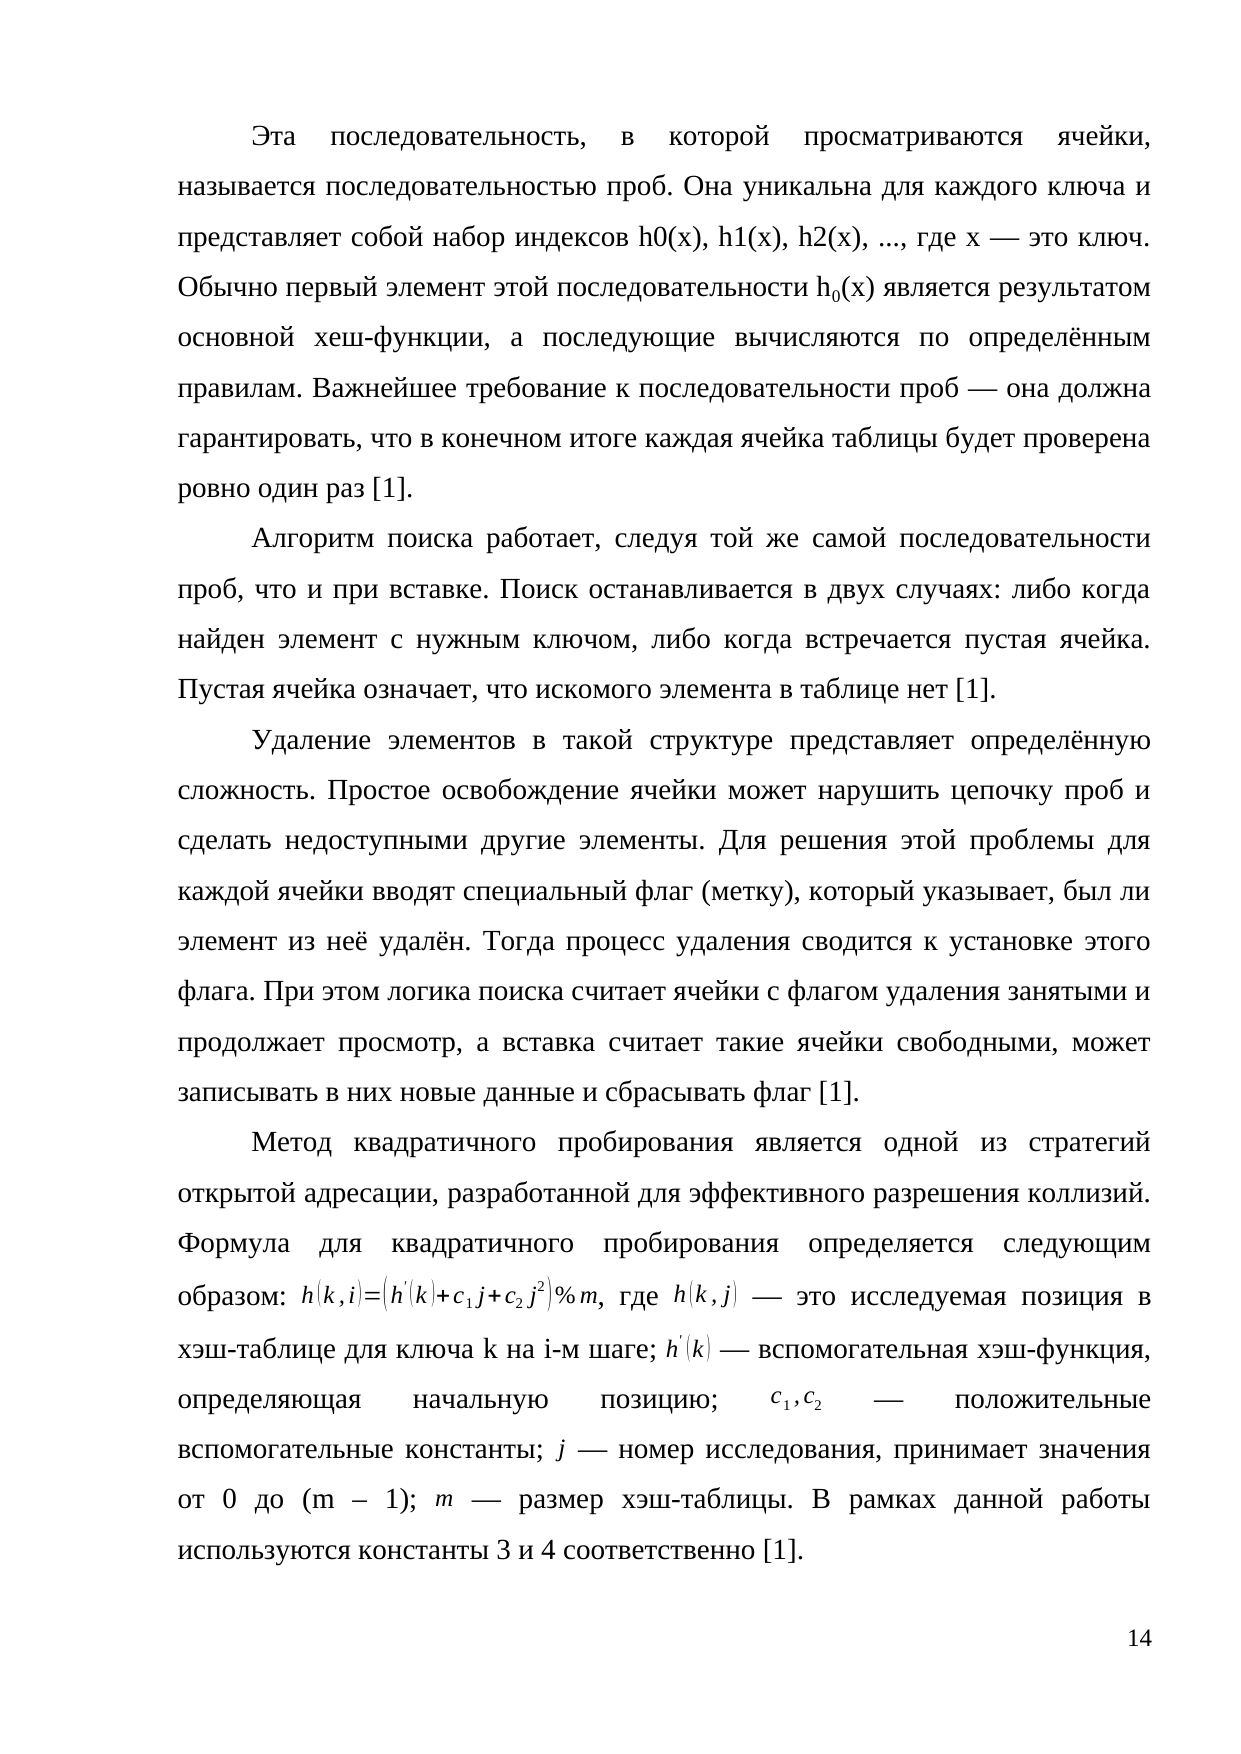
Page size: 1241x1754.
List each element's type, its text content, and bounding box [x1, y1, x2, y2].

text Эта последовательность, в которой просматриваются ячейки, называется последовательностью проб. Она уникальна для каждого ключа и представляет собой набор индексов h0(x), h1(x), h2(x), ..., где x — это ключ. Обычно первый элемент этой последовательности h₀(x) является результатом основной хеш-функции, а последующие вычисляются по определённым правилам. Важнейшее требование к последовательности проб — она должна гарантировать, что в конечном итоге каждая ячейка таблицы будет проверена ровно один раз [1]. [177, 118, 1152, 504]
text Алгоритм поиска работает, следуя той же самой последовательности проб, что и при вставке. Поиск останавливается в двух случаях: либо когда найден элемент с нужным ключом, либо когда встречается пустая ячейка. Пустая ячейка означает, что искомого элемента в таблице нет [1]. [177, 521, 1152, 705]
text Удаление элементов в такой структуре представляет определённую сложность. Простое освобождение ячейки может нарушить цепочку проб и сделать недоступными другие элементы. Для решения этой проблемы для каждой ячейки вводят специальный флаг (метку), который указывает, был ли элемент из неё удалён. Тогда процесс удаления сводится к установке этого флага. При этом логика поиска считает ячейки с флагом удаления занятыми и продолжает просмотр, а вставка считает такие ячейки свободными, может записывать в них новые данные и сбрасывать флаг [1]. [177, 722, 1152, 1108]
text Метод квадратичного пробирования является одной из стратегий открытой адресации, разработанной для эффективного разрешения коллизий. Формула для квадратичного пробирования определяется следующим образом: , где — это исследуемая позиция в хэш-таблице для ключа k на i-м шаге; — вспомогательная хэш-функция, определяющая начальную позицию; — положительные вспомогательные константы; — номер исследования, принимает значения от 0 до (m – 1); — размер хэш-таблицы. В рамках данной работы используются константы 3 и 4 соответственно [1]. [177, 1124, 1152, 1566]
